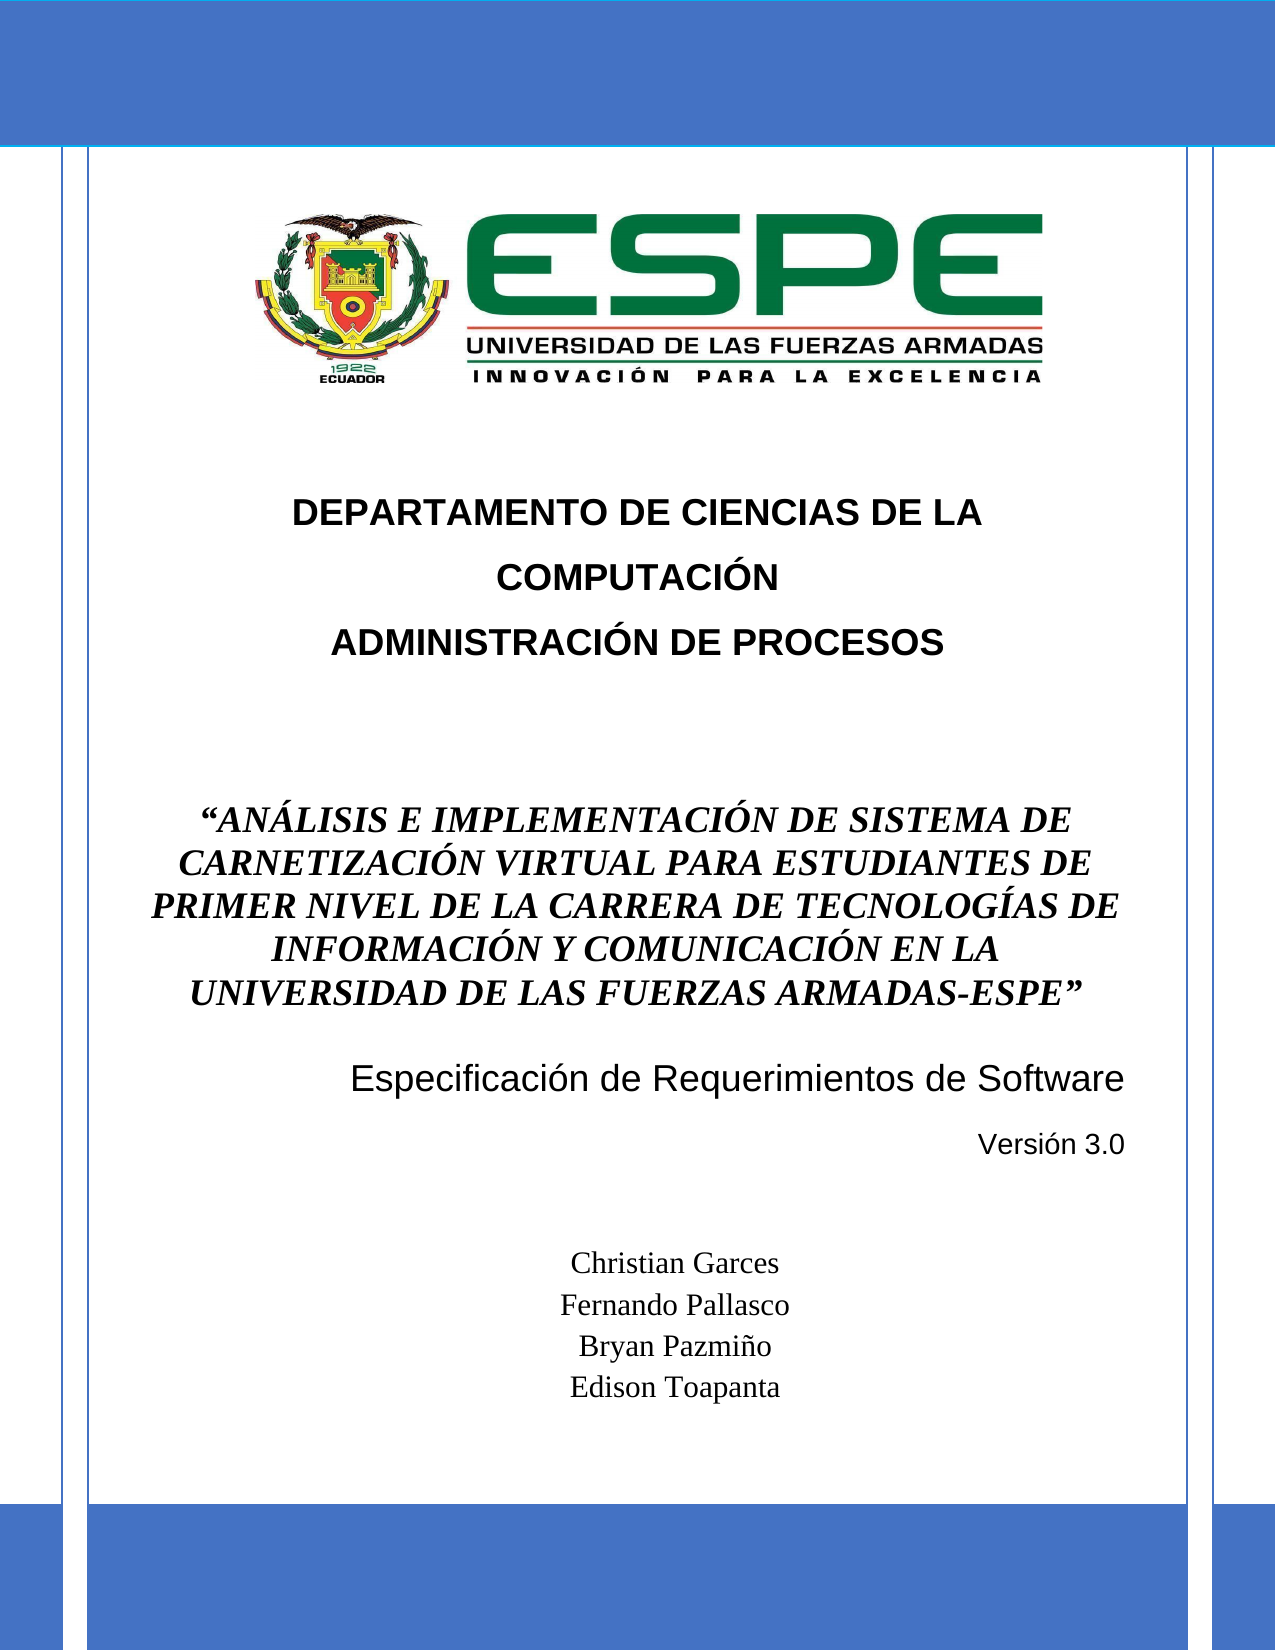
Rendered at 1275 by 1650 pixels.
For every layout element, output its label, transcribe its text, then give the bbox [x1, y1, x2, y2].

text Versión 3.0 [150, 1127, 1125, 1160]
text DEPARTAMENTO DE CIENCIAS DE LA COMPUTACIÓN [150, 491, 1125, 598]
text ADMINISTRACIÓN DE PROCESOS [150, 620, 1125, 663]
text Christian Garces [225, 1245, 1125, 1281]
text Especificación de Requerimientos de Software [150, 1056, 1125, 1099]
text Fernando Pallasco [225, 1286, 1125, 1322]
text Bryan Pazmiño [225, 1327, 1125, 1363]
text Edison Toapanta [225, 1368, 1125, 1404]
text “ANÁLISIS E IMPLEMENTACIÓN DE SISTEMA DE CARNETIZACIÓN VIRTUAL PARA ESTUDIANTES DE PRIMER NIVEL DE LA CARRERA DE TECNOLOGÍAS DE INFORMACIÓN Y COMUNICACIÓN EN LA UNIVERSIDAD DE LAS FUERZAS ARMADAS-ESPE” [150, 797, 1125, 1013]
picture [255, 214, 1043, 383]
